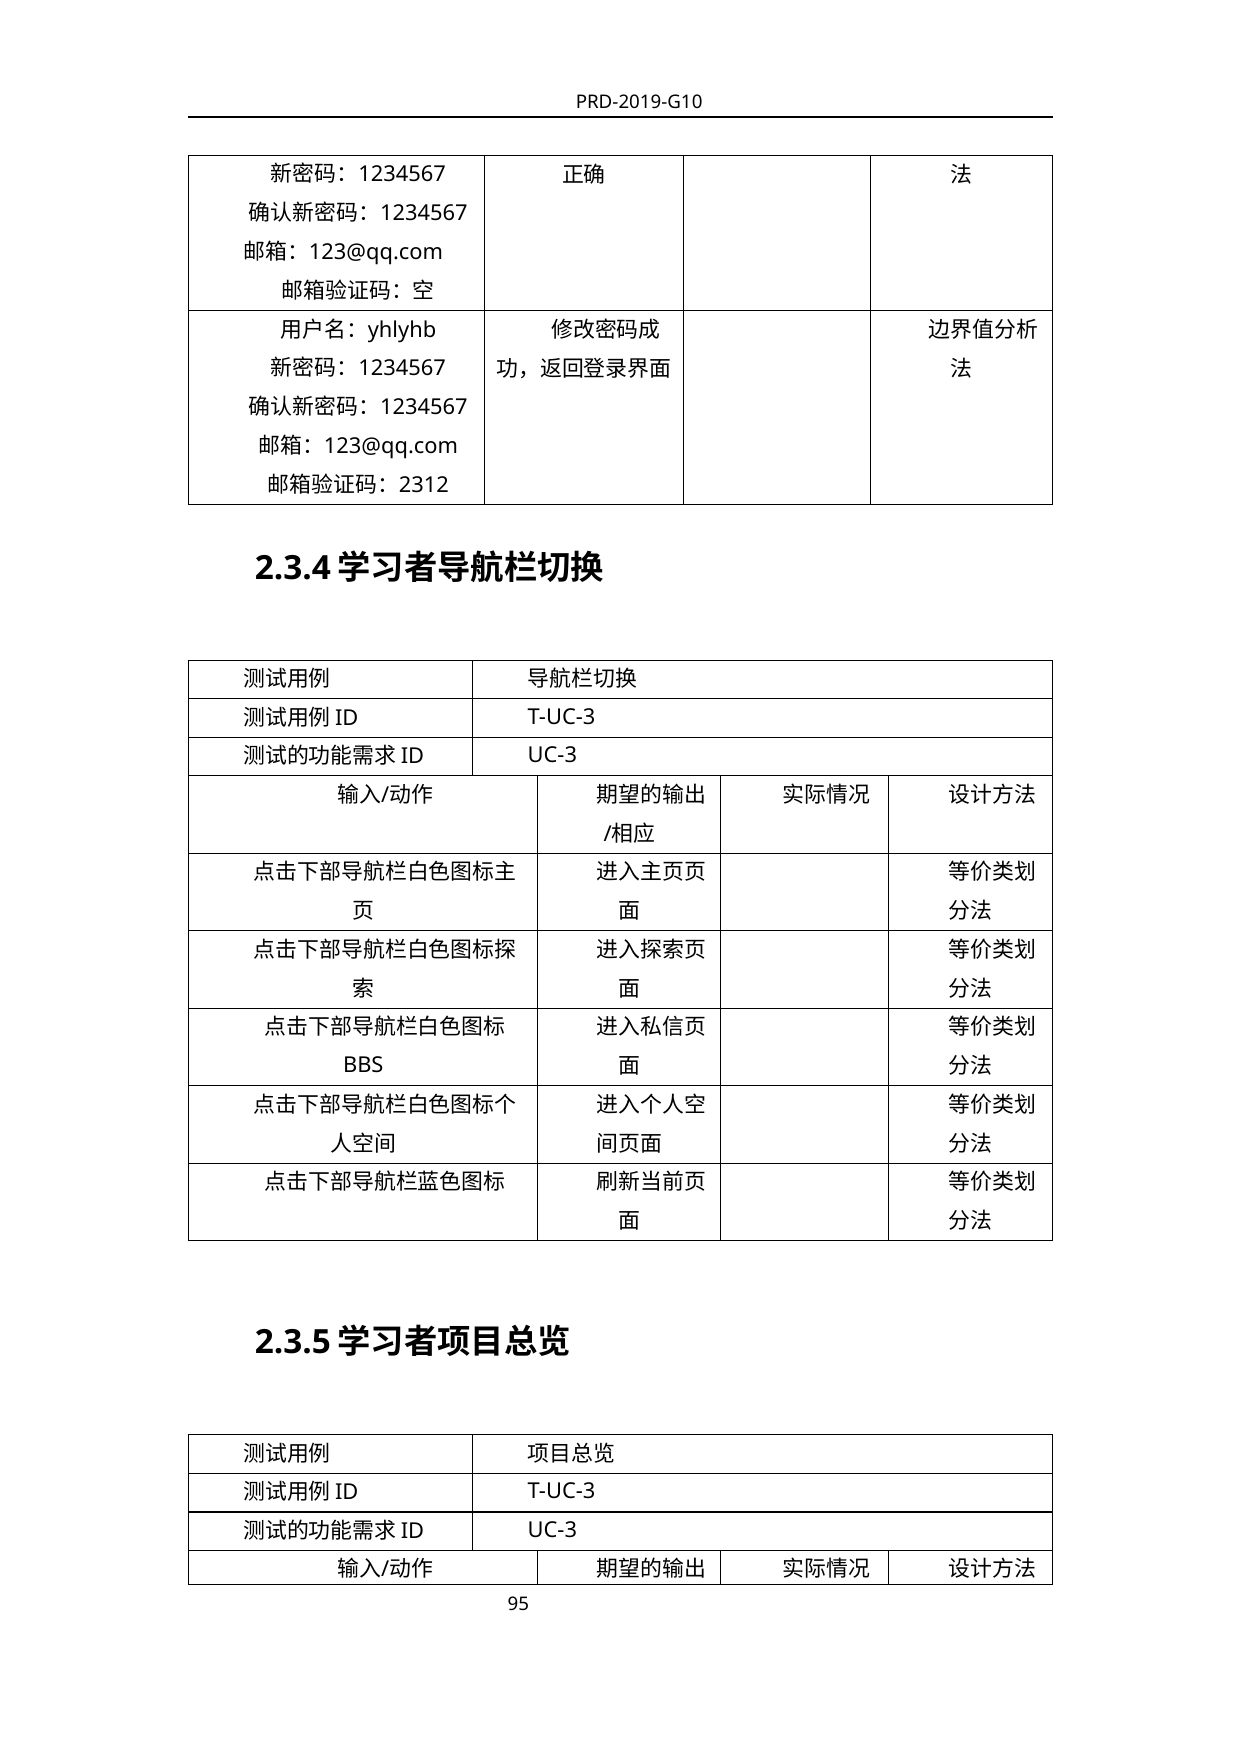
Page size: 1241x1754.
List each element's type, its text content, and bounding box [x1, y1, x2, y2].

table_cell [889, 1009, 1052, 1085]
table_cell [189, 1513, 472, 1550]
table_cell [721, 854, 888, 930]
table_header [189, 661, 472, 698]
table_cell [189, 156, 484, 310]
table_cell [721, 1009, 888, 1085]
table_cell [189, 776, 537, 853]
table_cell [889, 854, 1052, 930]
subtitle 2.3.4学习者导航栏切换 [187, 532, 1053, 597]
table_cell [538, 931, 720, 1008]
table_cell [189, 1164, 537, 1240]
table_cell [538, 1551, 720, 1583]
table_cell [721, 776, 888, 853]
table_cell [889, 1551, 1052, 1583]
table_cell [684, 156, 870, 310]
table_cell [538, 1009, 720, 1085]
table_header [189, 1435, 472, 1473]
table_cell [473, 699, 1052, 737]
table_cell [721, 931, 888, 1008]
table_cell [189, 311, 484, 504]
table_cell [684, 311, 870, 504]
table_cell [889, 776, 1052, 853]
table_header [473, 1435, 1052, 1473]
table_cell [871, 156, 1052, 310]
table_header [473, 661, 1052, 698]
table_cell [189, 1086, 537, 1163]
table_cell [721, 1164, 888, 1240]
subtitle 2.3.5学习者项目总览 [187, 1307, 1053, 1372]
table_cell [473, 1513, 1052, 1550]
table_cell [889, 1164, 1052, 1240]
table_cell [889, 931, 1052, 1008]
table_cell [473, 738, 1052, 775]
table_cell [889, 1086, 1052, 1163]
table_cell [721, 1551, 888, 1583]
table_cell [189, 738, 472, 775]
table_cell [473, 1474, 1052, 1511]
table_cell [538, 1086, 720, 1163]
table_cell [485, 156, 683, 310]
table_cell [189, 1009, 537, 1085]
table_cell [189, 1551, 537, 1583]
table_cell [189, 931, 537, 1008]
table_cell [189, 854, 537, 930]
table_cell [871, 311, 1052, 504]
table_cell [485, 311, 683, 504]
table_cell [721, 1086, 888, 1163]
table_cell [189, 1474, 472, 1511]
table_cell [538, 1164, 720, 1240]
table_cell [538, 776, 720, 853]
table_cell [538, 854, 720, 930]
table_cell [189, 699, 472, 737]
